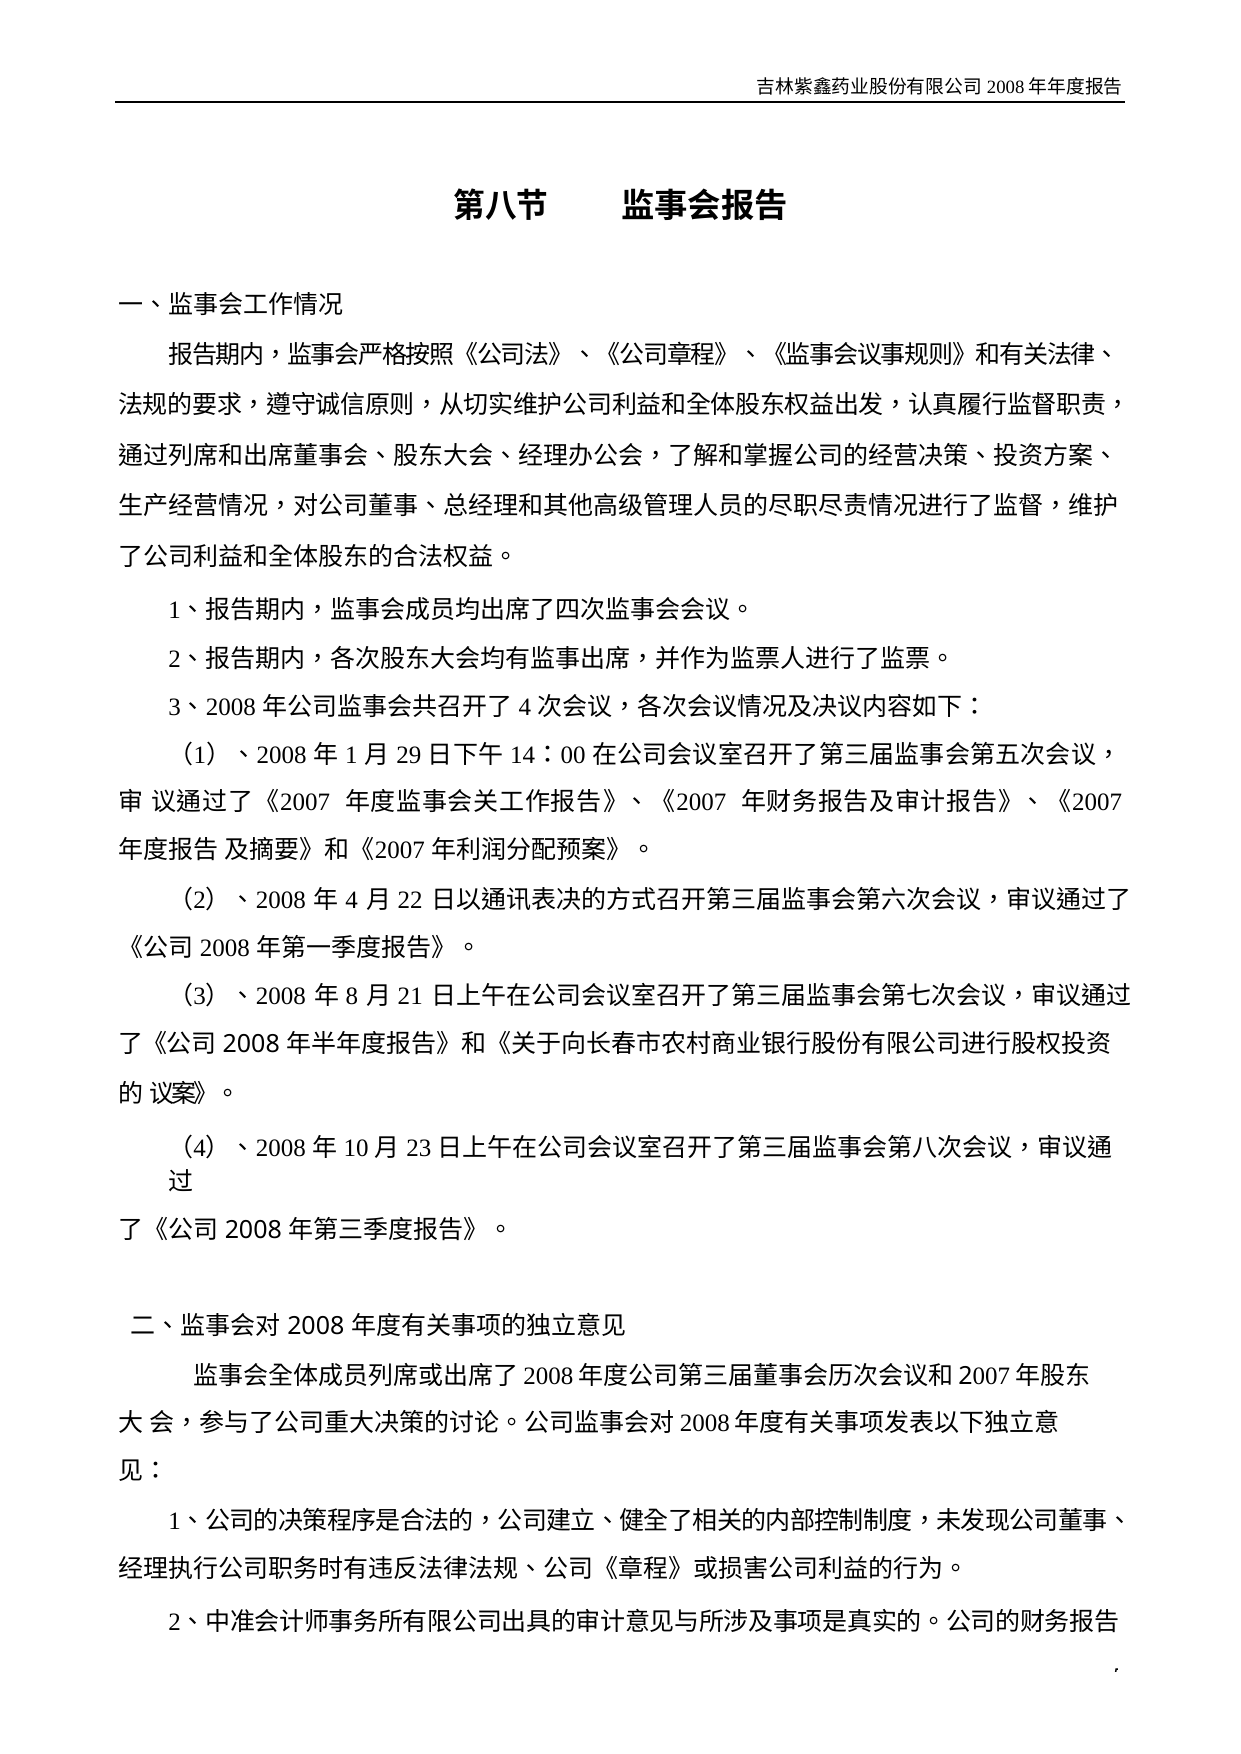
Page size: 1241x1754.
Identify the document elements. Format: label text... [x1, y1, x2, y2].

text 第八节 监事会报告 [102, 182, 1138, 228]
text （1）、2008 年 1 月 29 日下午 14：00 在公司会议室召开了第三届监事会第五次会议，审 议通过了《2007 年度监事会关工作报告》、《2007 年财务报告及审计报告》、《2007 年度报告 及摘要》和《2007 年利润分配预案》。 [118, 736, 1122, 866]
text 监事会全体成员列席或出席了2008年度公司第三届董事会历次会议和2007年股东大 会，参与了公司重大决策的讨论。公司监事会对2008年度有关事项发表以下独立意见： [118, 1357, 1095, 1487]
text 1、公司的决策程序是合法的，公司建立、健全了相关的内部控制制度，未发现公司董事、 经理执行公司职务时有违反法律法规、公司《章程》或损害公司利益的行为。 [118, 1503, 1136, 1584]
text 了《公司 2008 年半年度报告》和《关于向长春市农村商业银行股份有限公司进行股权投资的 议案》。 [118, 1026, 1124, 1110]
text 一、监事会工作情况 [118, 287, 1136, 321]
text 了《公司 2008 年第三季度报告》。 [118, 1212, 1136, 1246]
text 3、2008 年公司监事会共召开了 4 次会议，各次会议情况及决议内容如下： [168, 688, 1136, 722]
text （4）、2008 年 10 月 23 日上午在公司会议室召开了第三届监事会第八次会议，审议通过 [168, 1130, 1136, 1198]
text 二、监事会对 2008 年度有关事项的独立意见 [131, 1308, 1136, 1342]
text （3）、2008 年 8 月 21 日上午在公司会议室召开了第三届监事会第七次会议，审议通过 [168, 978, 1136, 1012]
text 报告期内，监事会严格按照《公司法》、《公司章程》、《监事会议事规则》和有关法律、 法规的要求，遵守诚信原则，从切实维护公司利益和全体股东权益出发，认真履行监督职责， 通过列席和出席董事会、股东大会、经理办公会，了解和掌握公司的经营决策、投资方案、 生产经营情况，对公司董事、总经理和其他高级管理人员的尽职尽责情况进行了监督，维护 了公司利益和全体股东的合法权益。 [118, 337, 1136, 572]
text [118, 1604, 1136, 1638]
text 1、报告期内，监事会成员均出席了四次监事会会议。 [168, 592, 1136, 626]
text 《公司 2008 年第一季度报告》。 [118, 930, 1136, 964]
text 2、报告期内，各次股东大会均有监事出席，并作为监票人进行了监票。 [168, 640, 1136, 674]
text （2）、2008 年 4 月 22 日以通讯表决的方式召开第三届监事会第六次会议，审议通过了 [168, 882, 1136, 916]
